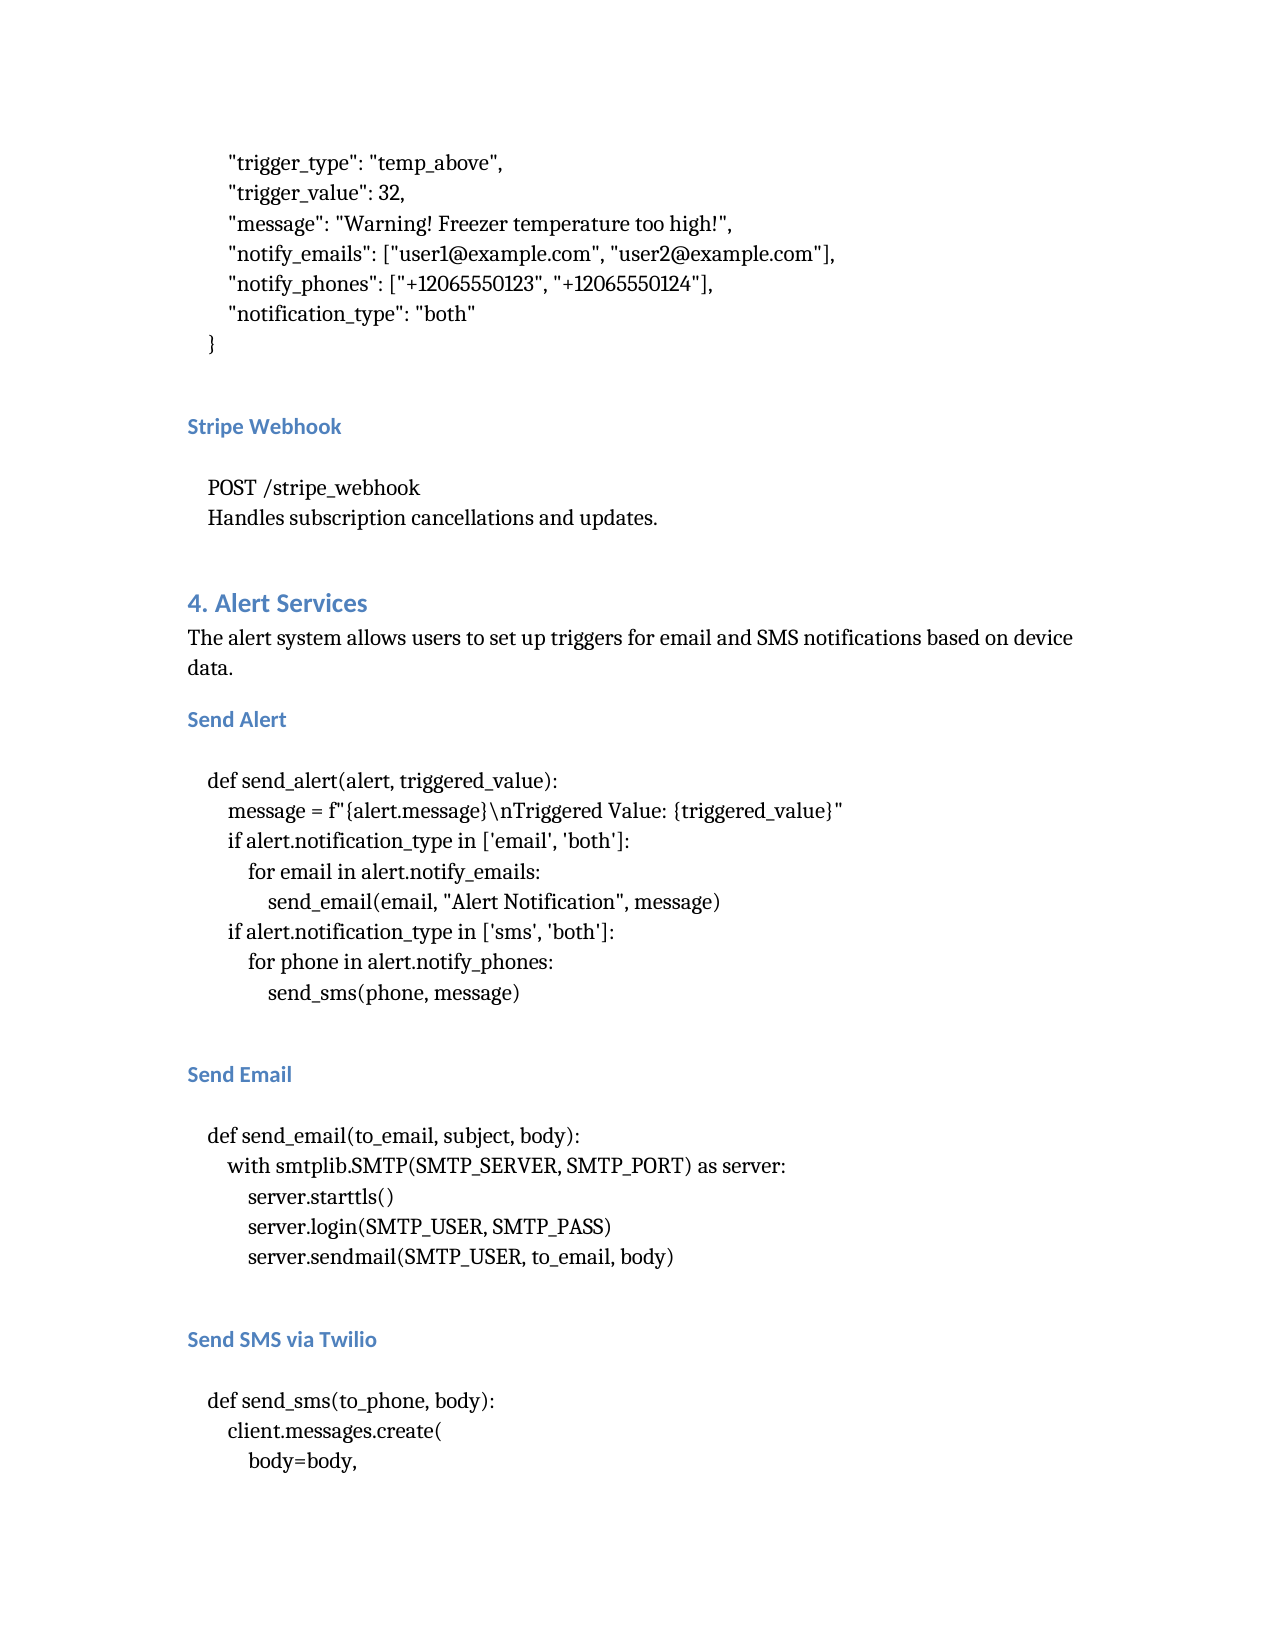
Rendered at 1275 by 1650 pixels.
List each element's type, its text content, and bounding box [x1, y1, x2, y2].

subtitle 4. Alert Services [187, 586, 1087, 619]
text def send_alert(alert, triggered_value): message = f"{alert.message}\nTriggered Value: {triggered_value}" if alert.notification_type in ['email', 'both']: for email in alert.notify_emails: send_email(email, "Alert Notification", message) if alert.notification_type in ['sms', 'both']: for phone in alert.notify_phones: send_sms(phone, message) [187, 738, 1087, 1036]
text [187, 150, 1087, 388]
subtitle Send Email [187, 1061, 1087, 1089]
text POST /stripe_webhook Handles subscription cancellations and updates. [187, 445, 1087, 562]
text def send_email(to_email, subject, body): with smtplib.SMTP(SMTP_SERVER, SMTP_PORT) as server: server.starttls() server.login(SMTP_USER, SMTP_PASS) server.sendmail(SMTP_USER, to_email, body) [187, 1093, 1087, 1300]
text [187, 1357, 1087, 1474]
subtitle Send SMS via Twilio [187, 1325, 1087, 1353]
text The alert system allows users to set up triggers for email and SMS notifications based on device data. [187, 624, 1087, 681]
subtitle Send Alert [187, 706, 1087, 733]
subtitle Stripe Webhook [187, 412, 1087, 441]
